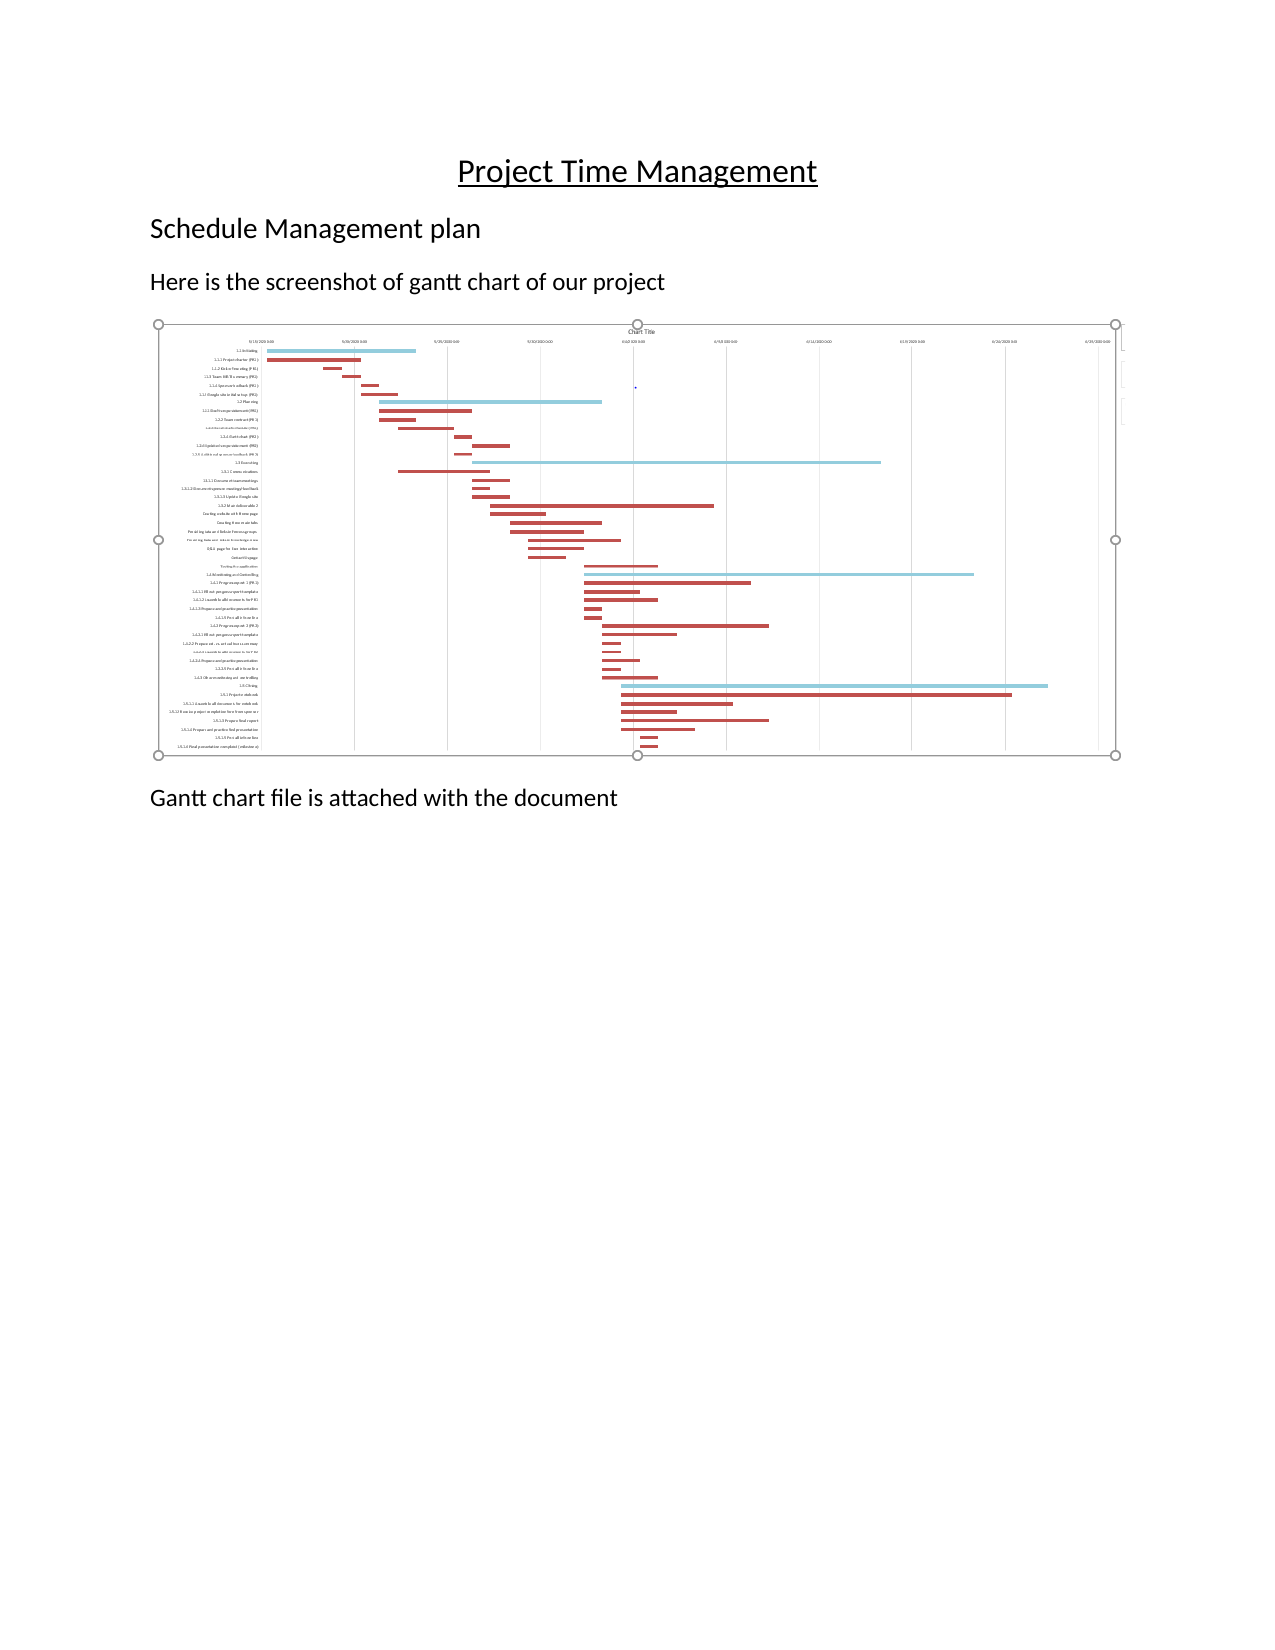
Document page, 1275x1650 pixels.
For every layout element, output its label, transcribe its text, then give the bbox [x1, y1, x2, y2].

text Gantt chart file is attached with the document [150, 782, 1125, 813]
text Project Time Management [150, 150, 1125, 191]
text Schedule Management plan [150, 211, 1125, 246]
text Here is the screenshot of gantt chart of our project [150, 266, 1125, 296]
picture [150, 315, 1125, 764]
